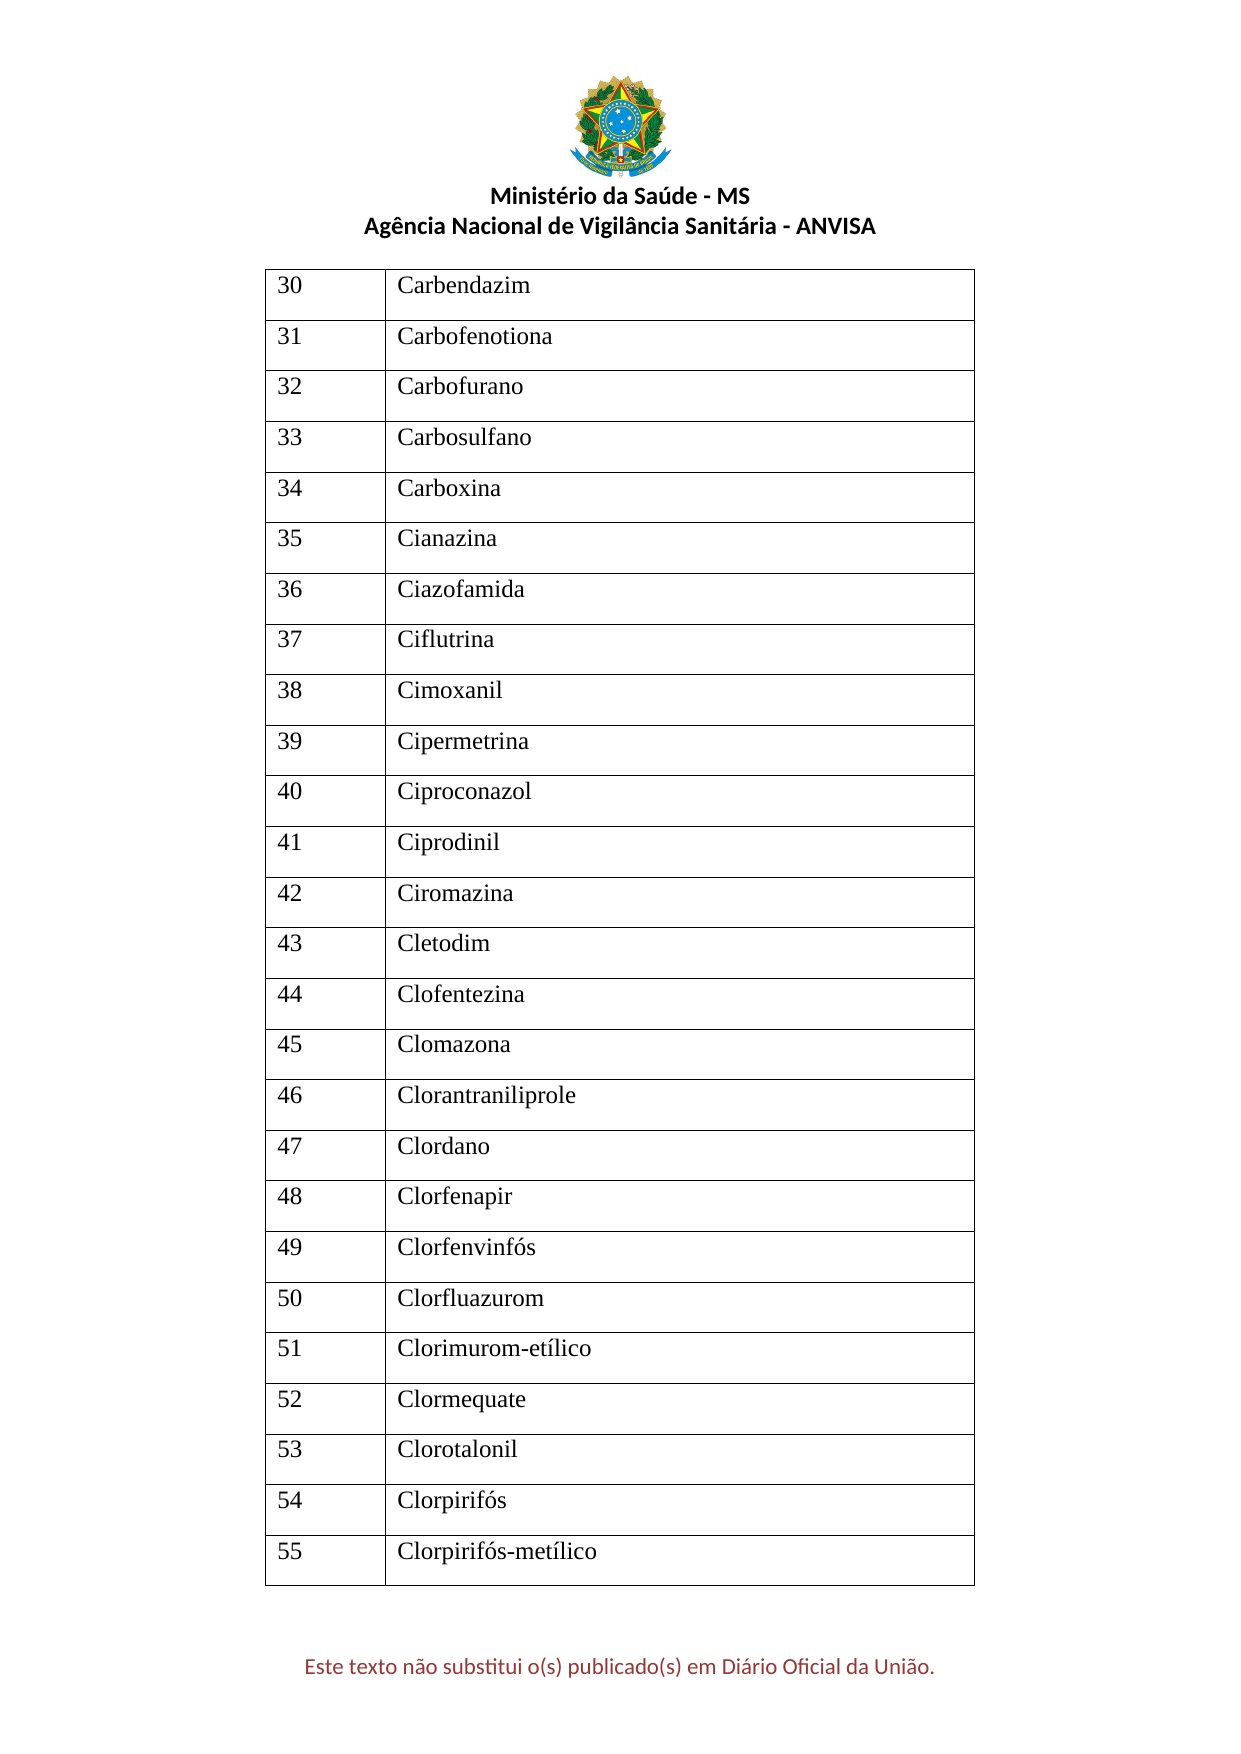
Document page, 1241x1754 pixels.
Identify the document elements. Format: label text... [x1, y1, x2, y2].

table_cell Ciproconazol [386, 776, 974, 826]
table_cell Clorfluazurom [386, 1283, 974, 1332]
table_cell Clorfenapir [386, 1181, 974, 1231]
table_cell 30 [266, 270, 385, 320]
table_cell Cimoxanil [386, 675, 974, 725]
table_cell 36 [266, 574, 385, 623]
table_cell 42 [266, 878, 385, 927]
table_cell 44 [266, 979, 385, 1028]
table_cell 41 [266, 827, 385, 877]
table_cell 37 [266, 625, 385, 674]
table_cell Clordano [386, 1131, 974, 1180]
table_cell 54 [266, 1485, 385, 1535]
table_cell Clorpirifós [386, 1485, 974, 1535]
table_cell Carboxina [386, 473, 974, 522]
table_cell Clorfenvinfós [386, 1232, 974, 1282]
table_cell Clorimurom-etílico [386, 1333, 974, 1383]
table_cell Clorotalonil [386, 1435, 974, 1484]
table_cell Carbosulfano [386, 422, 974, 472]
table_cell 49 [266, 1232, 385, 1282]
table_cell 38 [266, 675, 385, 725]
table_cell Ciazofamida [386, 574, 974, 623]
table_cell Carbofenotiona [386, 321, 974, 370]
table_cell Cletodim [386, 928, 974, 978]
table_cell 40 [266, 776, 385, 826]
table_cell Cipermetrina [386, 726, 974, 775]
table_cell Clofentezina [386, 979, 974, 1028]
table_cell Clormequate [386, 1384, 974, 1433]
table_cell Clorantraniliprole [386, 1080, 974, 1130]
table_cell 31 [266, 321, 385, 370]
table_cell 47 [266, 1131, 385, 1180]
table_cell Clorpirifós-metílico [386, 1536, 974, 1585]
table_cell 50 [266, 1283, 385, 1332]
table_cell 53 [266, 1435, 385, 1484]
table_cell 33 [266, 422, 385, 472]
table_cell Ciflutrina [386, 625, 974, 674]
table_cell 52 [266, 1384, 385, 1433]
table_cell 35 [266, 523, 385, 573]
table_cell 51 [266, 1333, 385, 1383]
table_cell Cianazina [386, 523, 974, 573]
table_cell Carbofurano [386, 371, 974, 421]
table_cell 48 [266, 1181, 385, 1231]
table_cell Carbendazim [386, 270, 974, 320]
table_cell Ciprodinil [386, 827, 974, 877]
table_cell 34 [266, 473, 385, 522]
table_cell Clomazona [386, 1030, 974, 1079]
table_cell 39 [266, 726, 385, 775]
picture [566, 73, 674, 180]
table_cell 32 [266, 371, 385, 421]
table_cell 55 [266, 1536, 385, 1585]
table_cell Ciromazina [386, 878, 974, 927]
table_cell 46 [266, 1080, 385, 1130]
table_cell 43 [266, 928, 385, 978]
table_cell 45 [266, 1030, 385, 1079]
